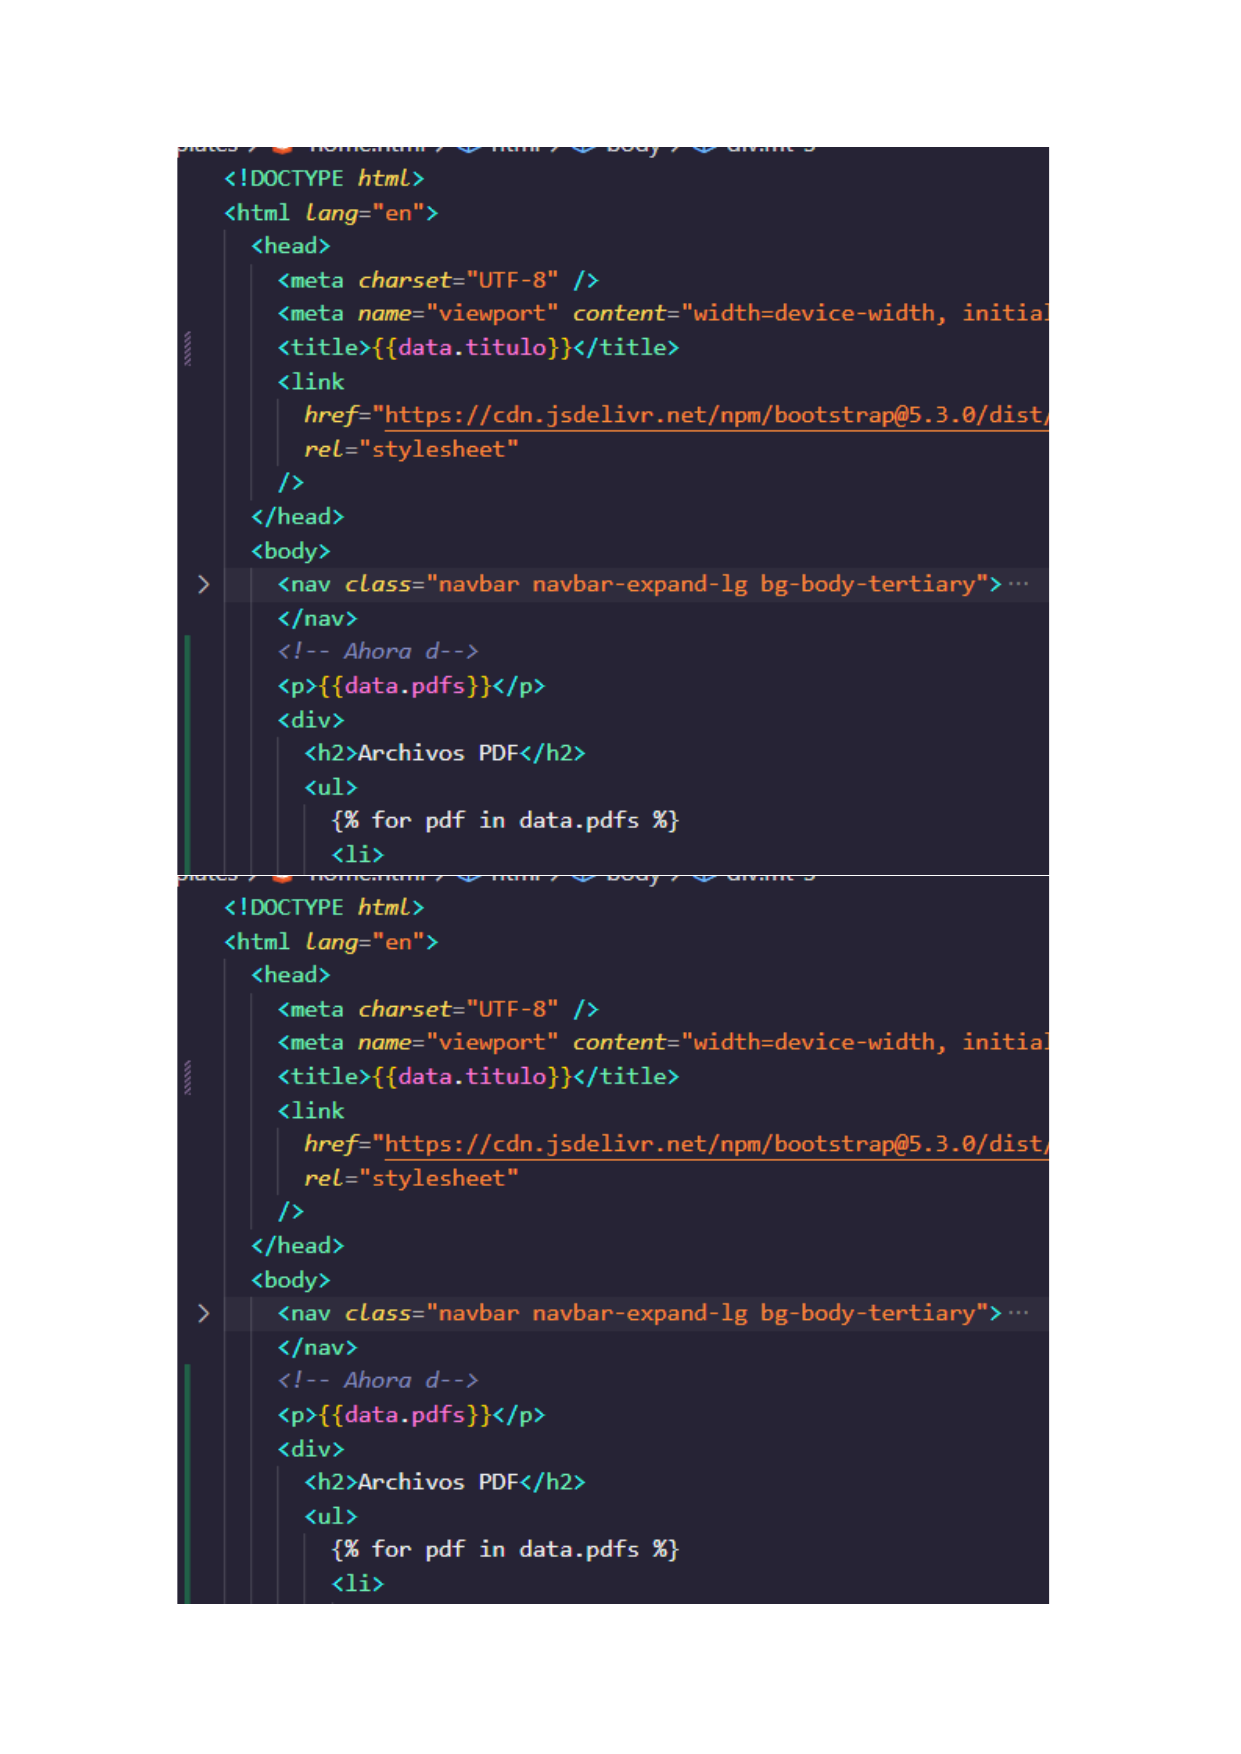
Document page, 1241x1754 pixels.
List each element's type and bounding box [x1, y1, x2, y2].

picture [177, 876, 1050, 1604]
picture [177, 147, 1050, 875]
